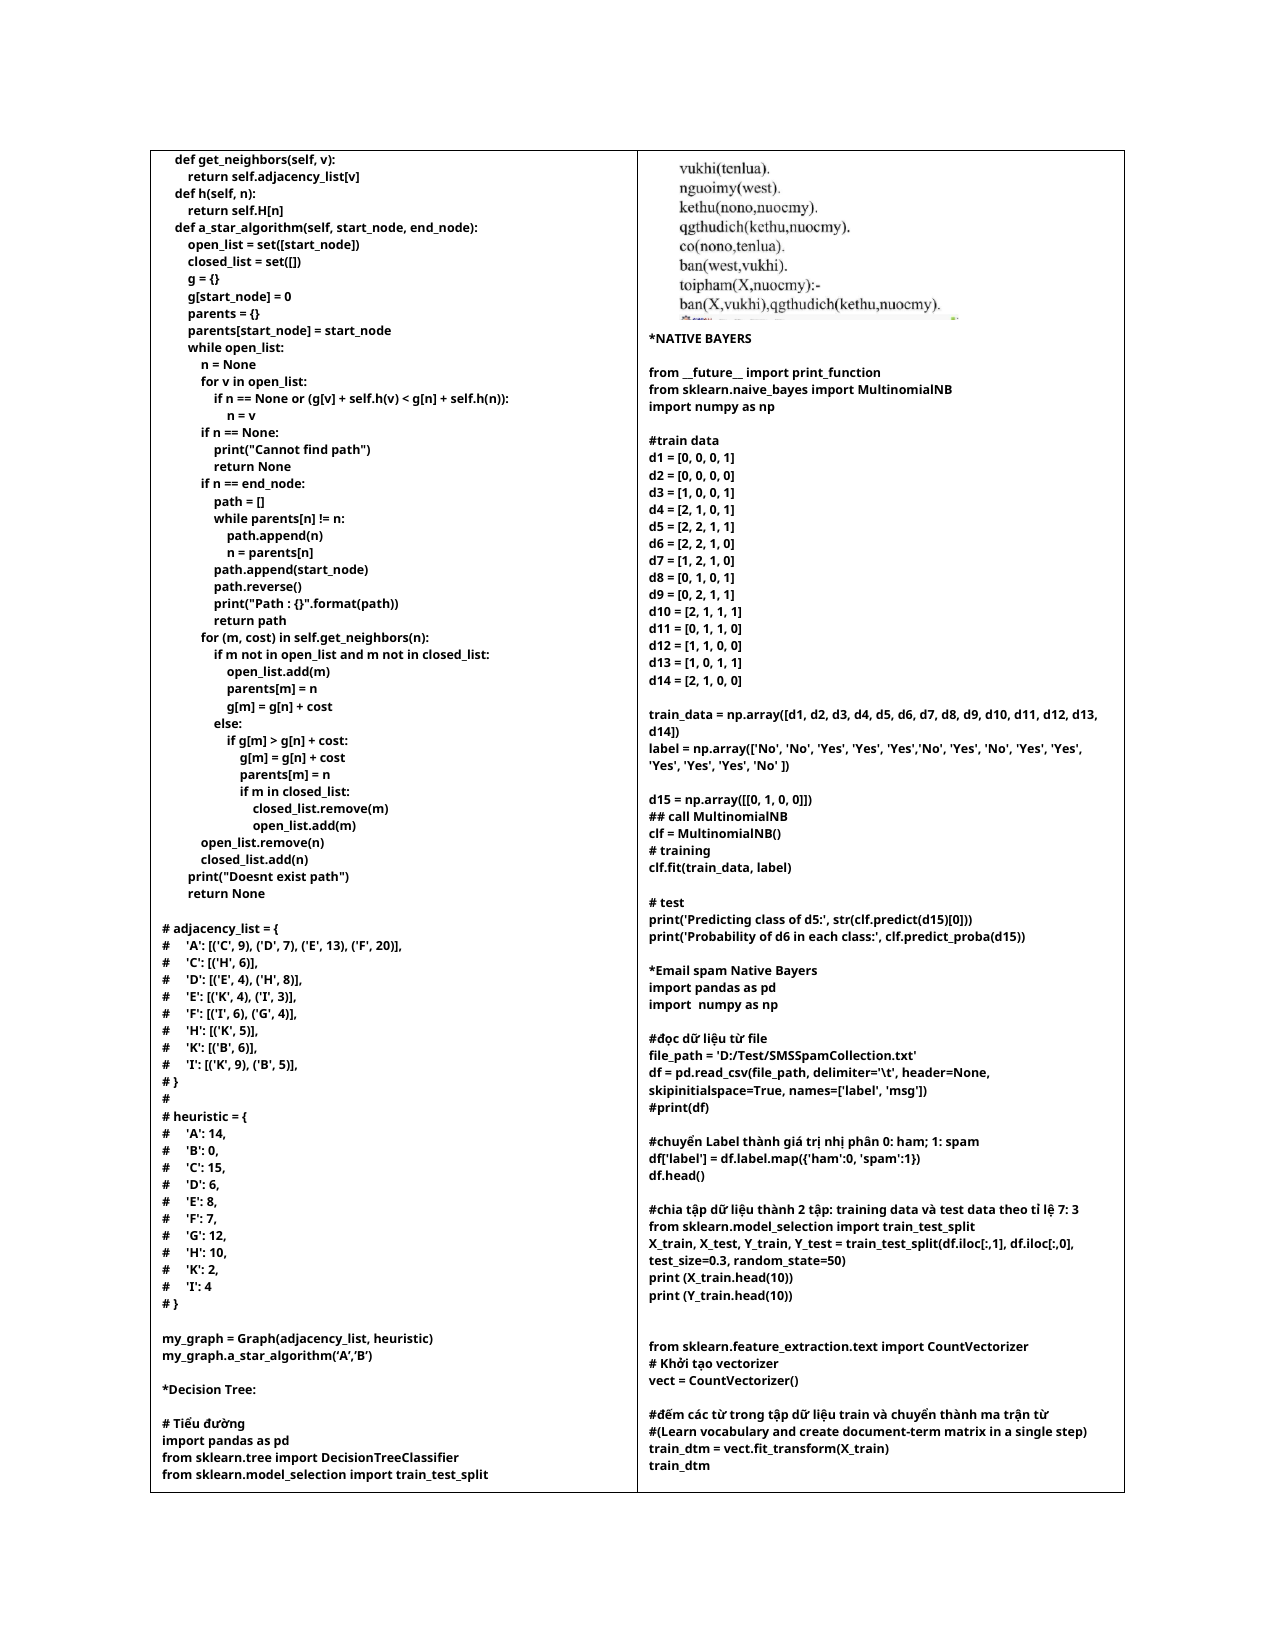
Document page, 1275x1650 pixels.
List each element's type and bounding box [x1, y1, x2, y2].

table_header [151, 151, 637, 1492]
table_header [638, 151, 1124, 1492]
picture [648, 151, 961, 330]
